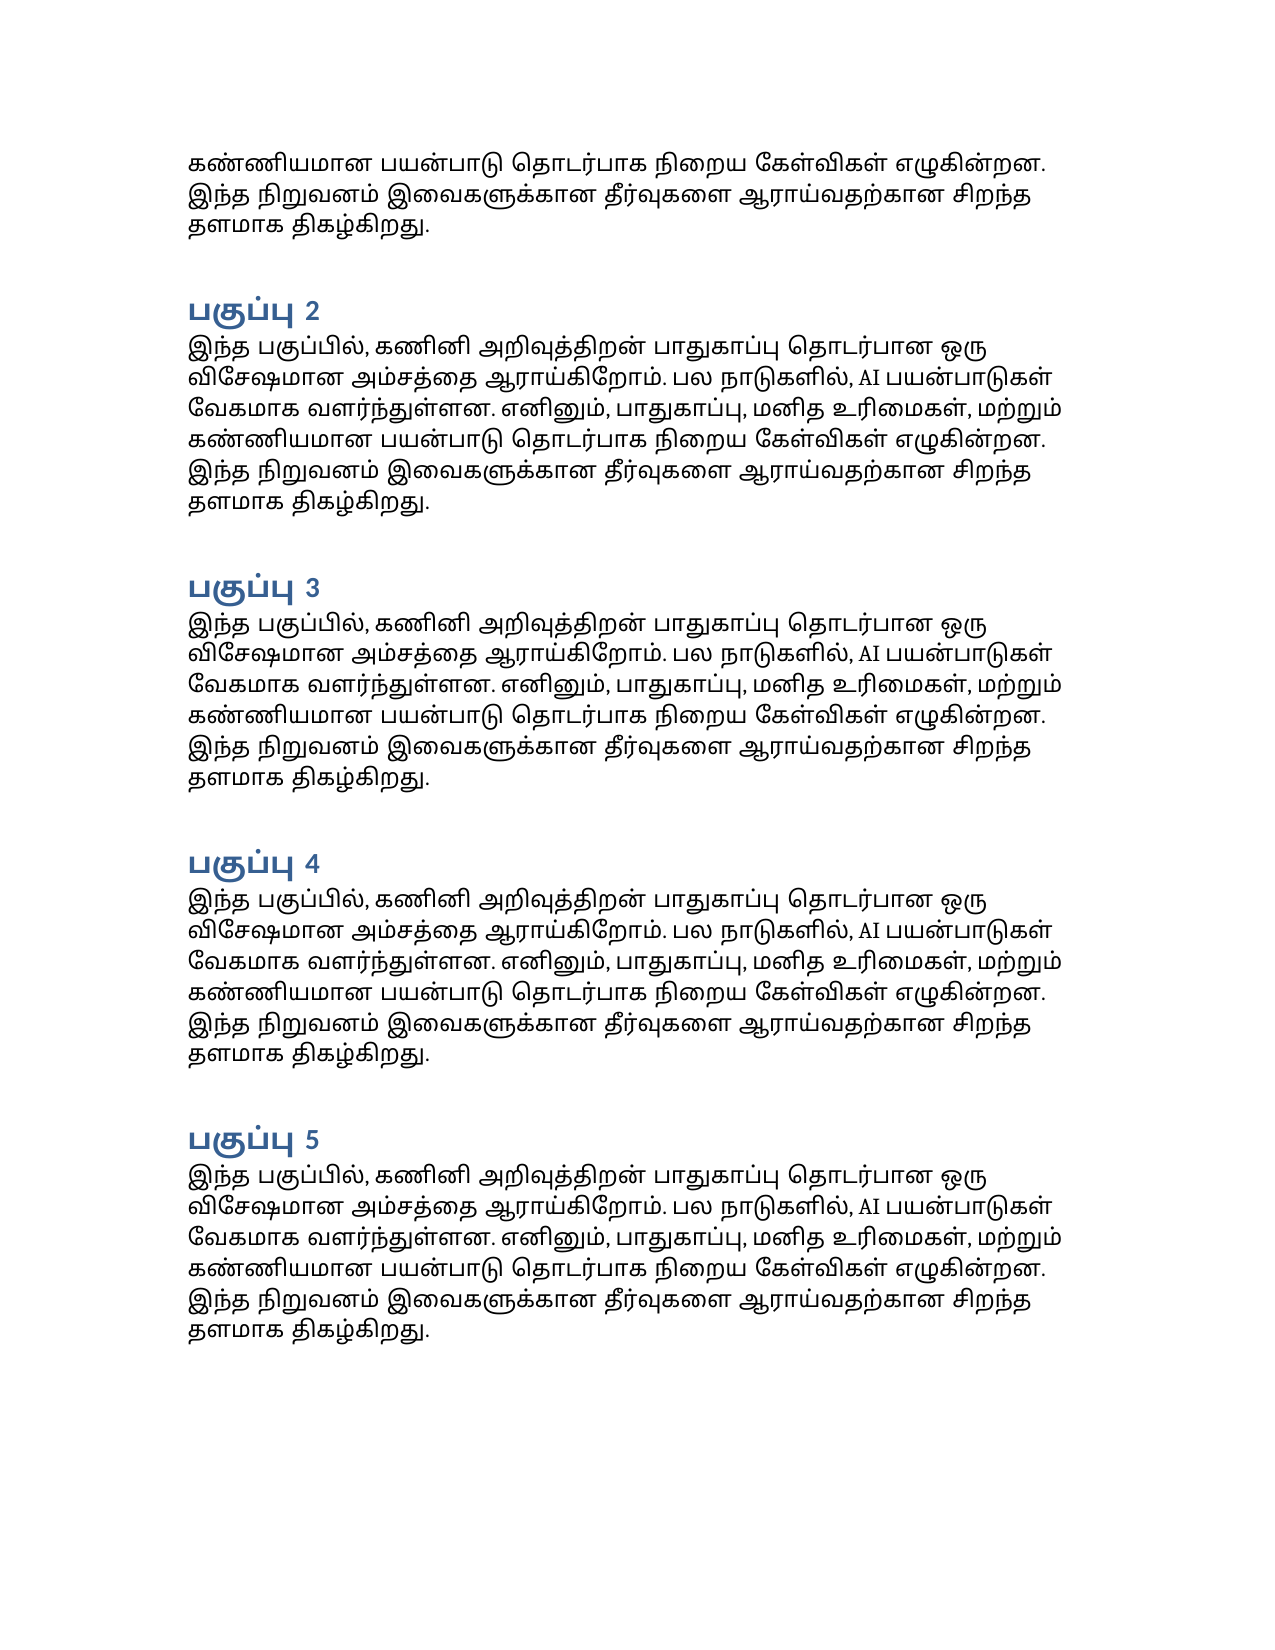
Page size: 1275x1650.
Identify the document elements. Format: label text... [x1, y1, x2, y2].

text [187, 150, 1087, 238]
subtitle பகுப்பு 2 [187, 292, 1087, 328]
subtitle பகுப்பு 5 [187, 1121, 1087, 1157]
subtitle பகுப்பு 3 [187, 569, 1087, 604]
subtitle பகுப்பு 4 [187, 845, 1087, 881]
